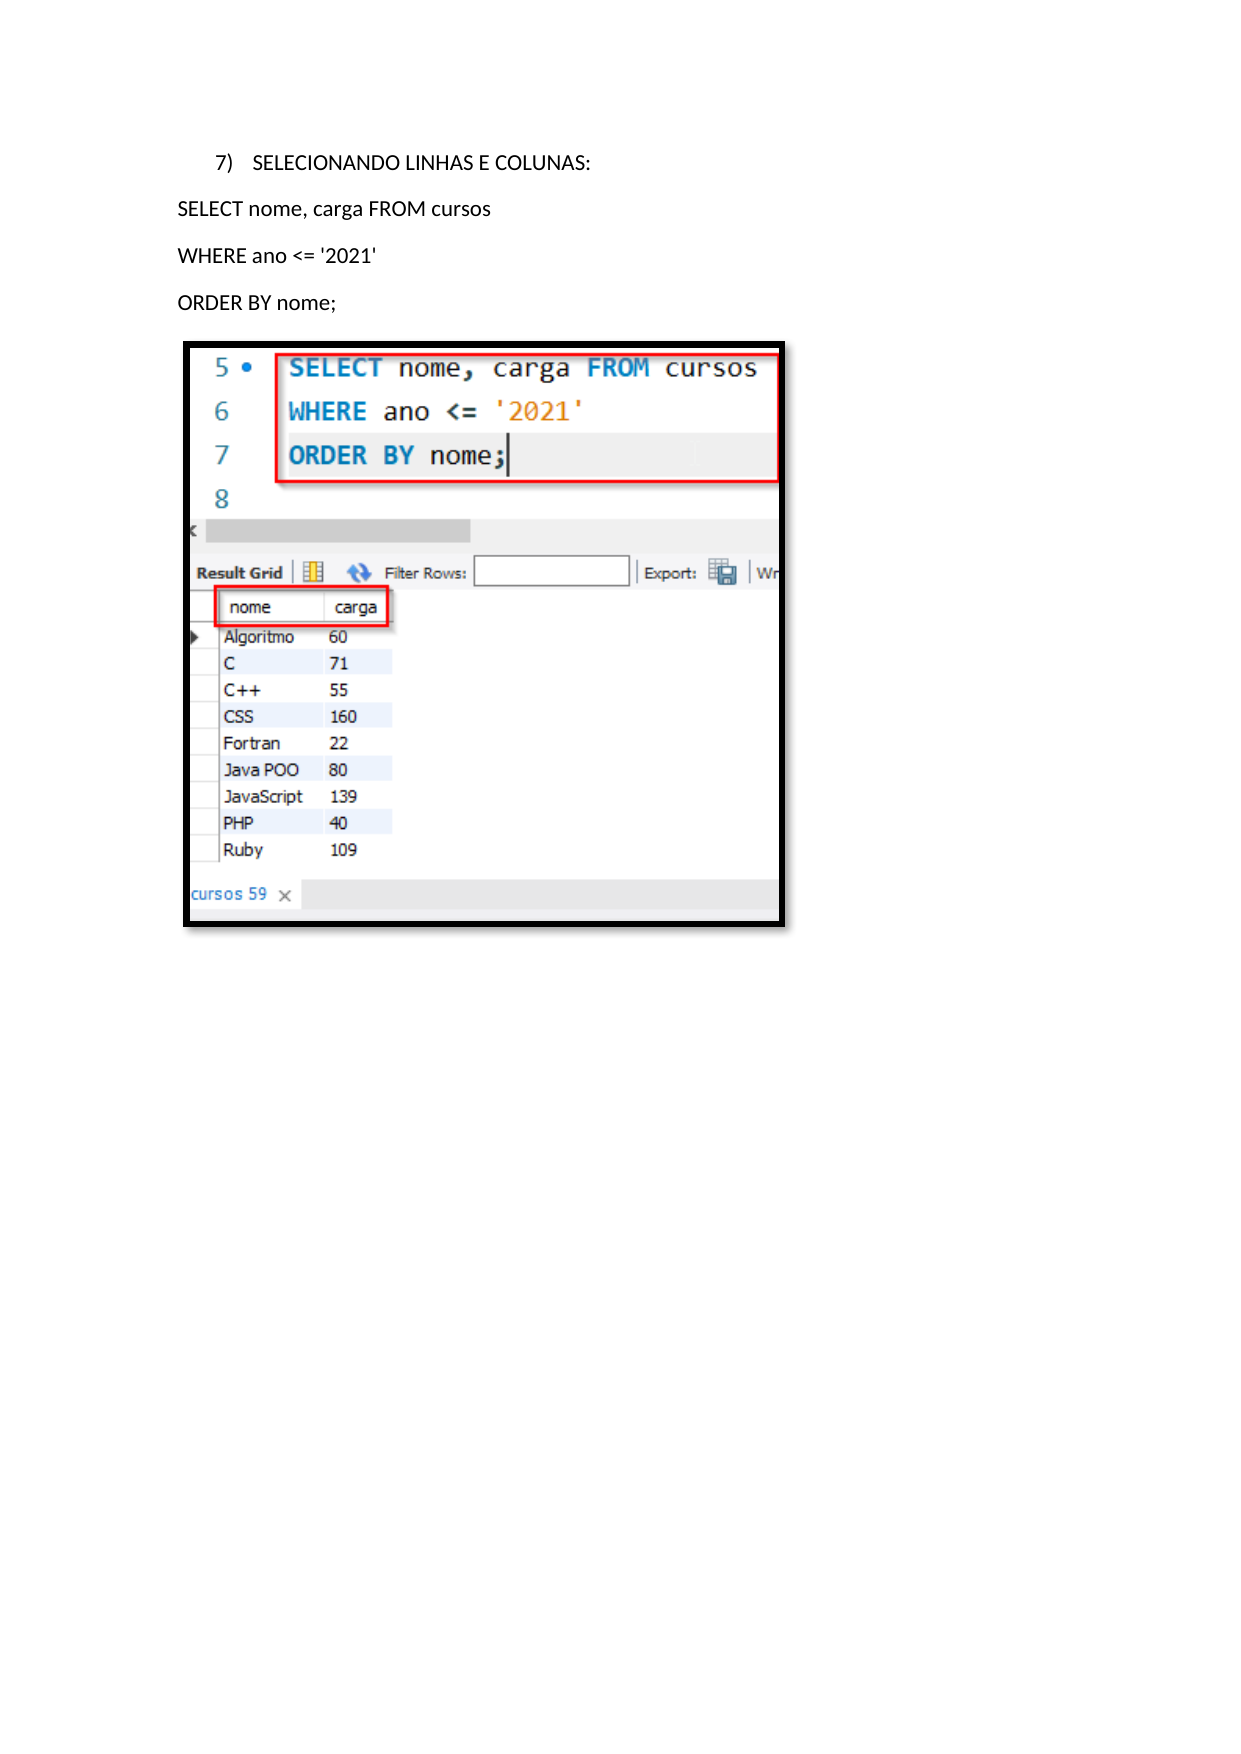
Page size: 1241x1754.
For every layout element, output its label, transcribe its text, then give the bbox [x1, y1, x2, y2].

text ORDER BY nome; [177, 288, 1063, 316]
picture [190, 348, 779, 921]
text SELECT nome, carga FROM cursos [177, 194, 1063, 222]
list SELECIONANDO LINHAS E COLUNAS: [215, 148, 1063, 176]
text WHERE ano <= '2021' [177, 241, 1063, 269]
